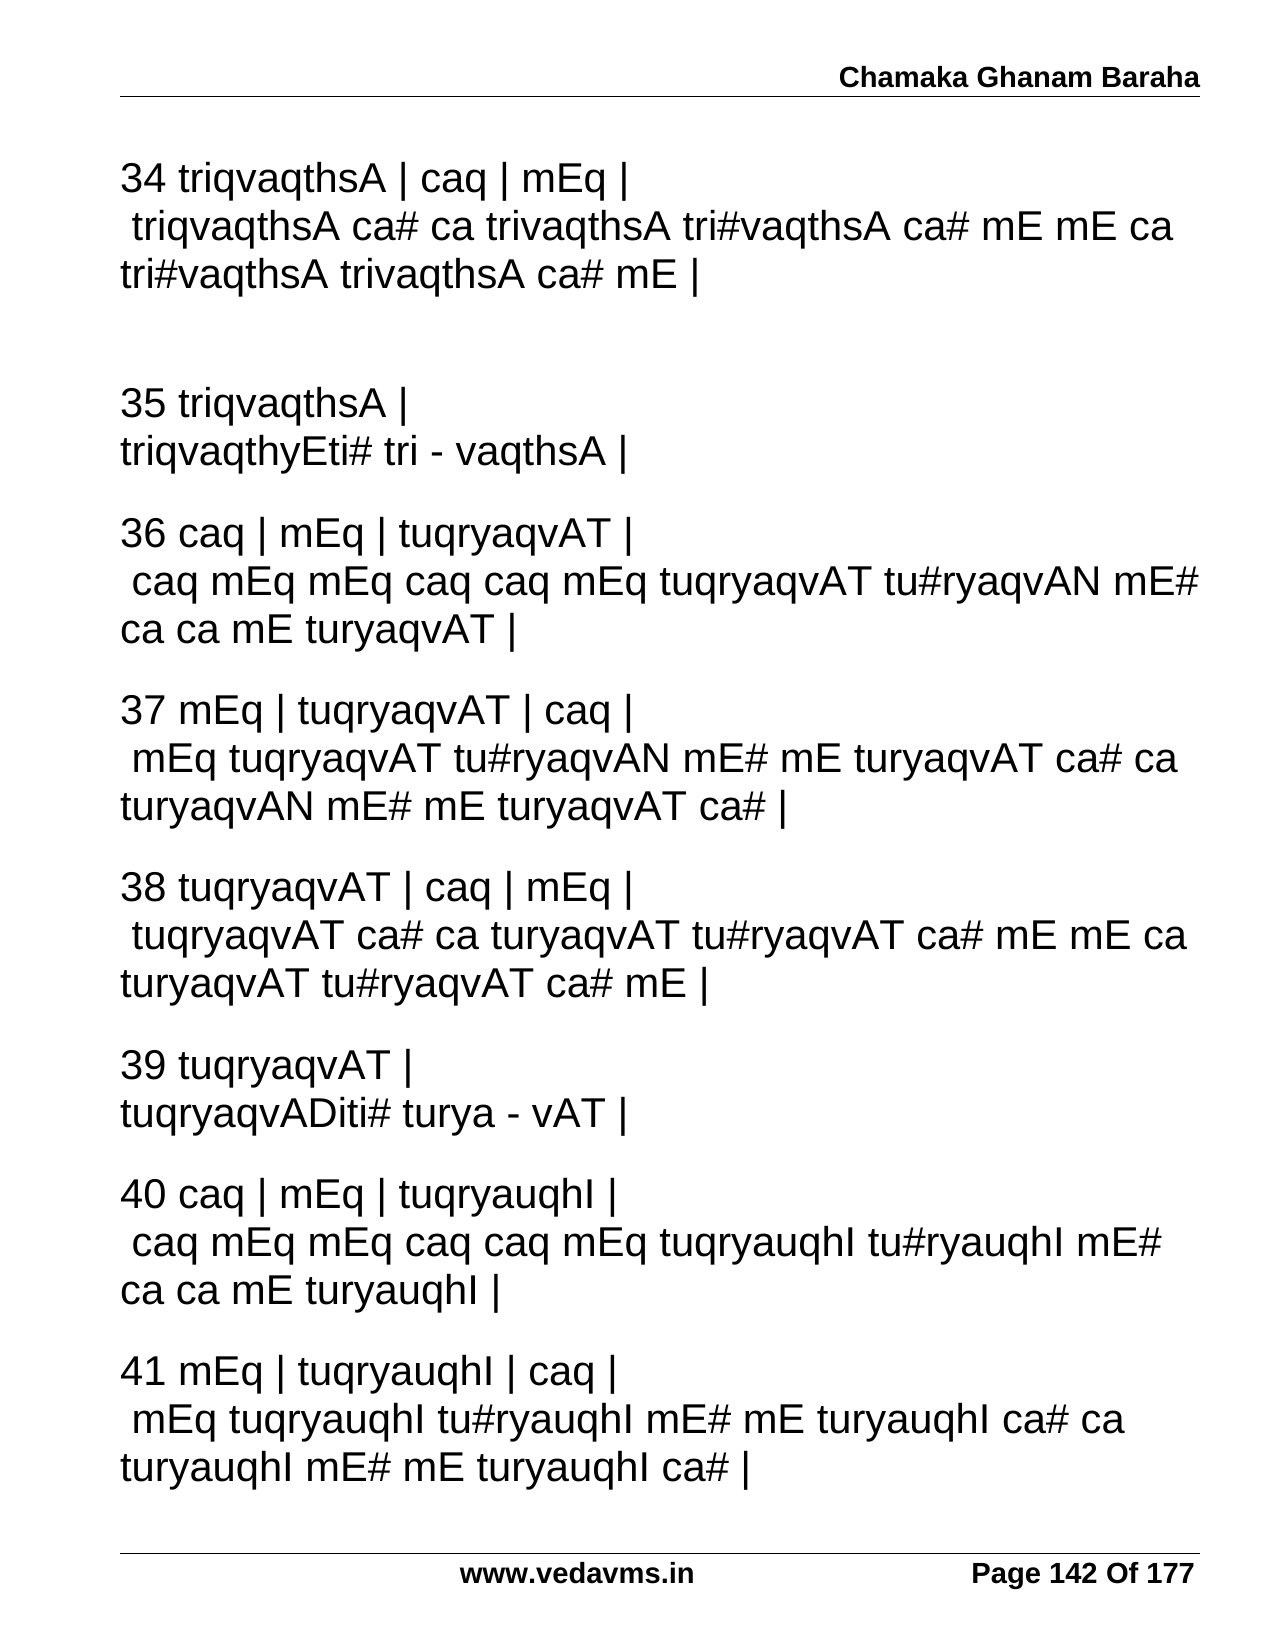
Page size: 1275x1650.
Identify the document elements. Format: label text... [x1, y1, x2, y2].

text 37 mEq | tuqryaqvAT | caq | [120, 685, 1200, 733]
text 38 tuqryaqvAT | caq | mEq | [120, 863, 1200, 911]
text caq mEq mEq caq caq mEq tuqryaqvAT tu#ryaqvAN mE# ca ca mE turyaqvAT | [120, 556, 1200, 652]
text tuqryaqvADiti# turya - vAT | [120, 1088, 1200, 1136]
text 34 triqvaqthsA | caq | mEq | [120, 153, 1200, 201]
text mEq tuqryaqvAT tu#ryaqvAN mE# mE turyaqvAT ca# ca turyaqvAN mE# mE turyaqvAT ca# | [120, 733, 1200, 829]
text 41 mEq | tuqryauqhI | caq | [120, 1347, 1200, 1394]
text 36 caq | mEq | tuqryaqvAT | [120, 508, 1200, 556]
text 40 caq | mEq | tuqryauqhI | [120, 1169, 1200, 1217]
text triqvaqthsA ca# ca trivaqthsA tri#vaqthsA ca# mE mE ca tri#vaqthsA trivaqthsA ca# mE | [120, 201, 1200, 297]
text mEq tuqryauqhI tu#ryauqhI mE# mE turyauqhI ca# ca turyauqhI mE# mE turyauqhI ca# | [120, 1394, 1200, 1490]
text caq mEq mEq caq caq mEq tuqryauqhI tu#ryauqhI mE# ca ca mE turyauqhI | [120, 1217, 1200, 1313]
text tuqryaqvAT ca# ca turyaqvAT tu#ryaqvAT ca# mE mE ca turyaqvAT tu#ryaqvAT ca# mE | [120, 911, 1200, 1006]
text 35 triqvaqthsA | [120, 379, 1200, 427]
text 39 tuqryaqvAT | [120, 1040, 1200, 1088]
text triqvaqthyEti# tri - vaqthsA | [120, 427, 1200, 474]
